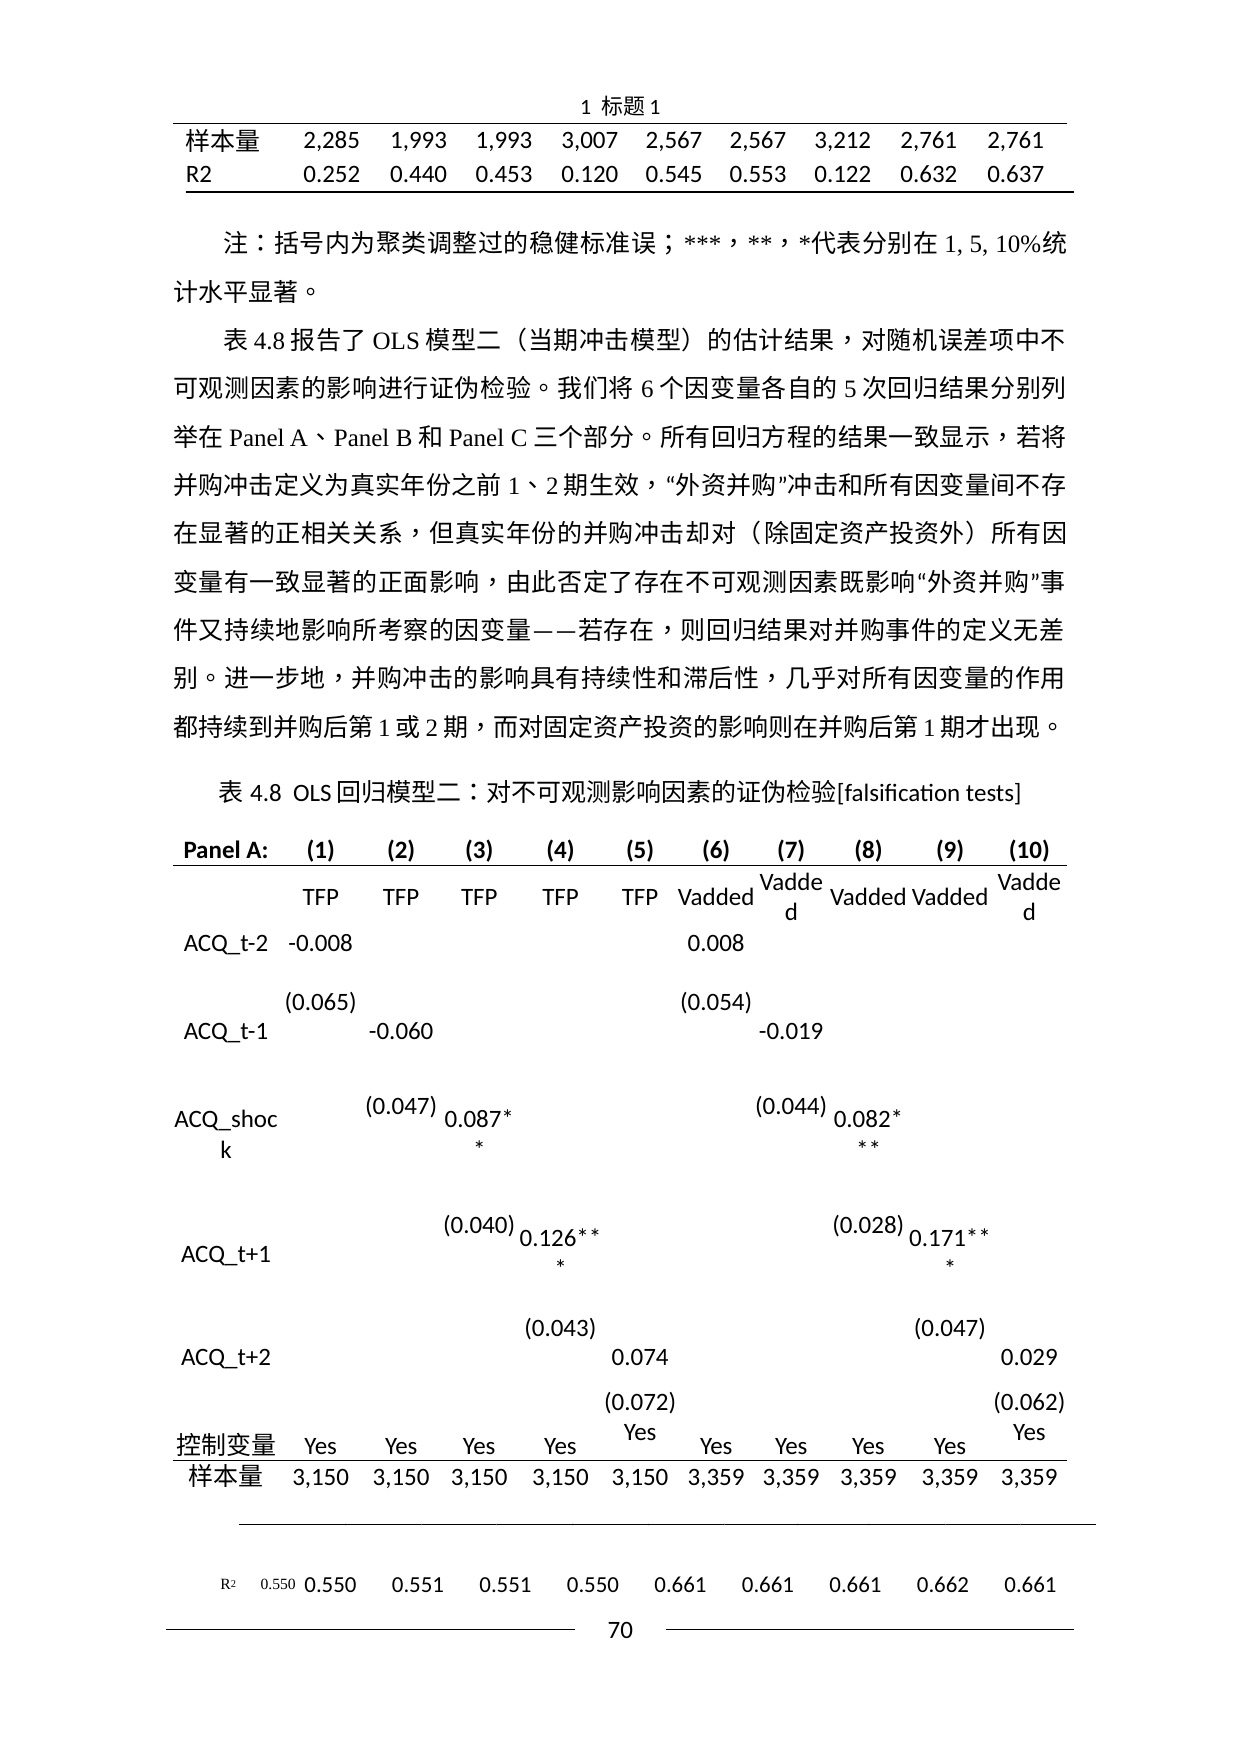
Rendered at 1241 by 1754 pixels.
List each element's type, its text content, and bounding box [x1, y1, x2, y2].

text 表4.8报告了OLS模型二（当期冲击模型）的估计结果，对随机误差项中不可观测因素的影响进行证伪检验。我们将6个因变量各自的5次回归结果分别列举在Panel A、Panel B和Panel C三个部分。所有回归方程的结果一致显示，若将并购冲击定义为真实年份之前1、2期生效，“外资并购”冲击和所有因变量间不存在显著的正相关关系，但真实年份的并购冲击却对（除固定资产投资外）所有因变量有一致显著的正面影响，由此否定了存在不可观测因素既影响“外资并购”事件又持续地影响所考察的因变量——若存在，则回归结果对并购事件的定义无差别。进一步地，并购冲击的影响具有持续性和滞后性，几乎对所有因变量的作用都持续到并购后第1或2期，而对固定资产投资的影响则在并购后第1期才出现。 [173, 307, 1067, 742]
text R2 0.550 0.550 0.551 0.551 0.550 0.661 0.661 0.661 0.662 0.661 [173, 1554, 1067, 1598]
text 注：括号内为聚类调整过的稳健标准误；***，**，*代表分别在1, 5, 10%统计水平显著。 [173, 211, 1067, 307]
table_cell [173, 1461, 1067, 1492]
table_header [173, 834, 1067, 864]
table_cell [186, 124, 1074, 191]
text 表 4.8 OLS回归模型二：对不可观测影响因素的证伪检验[falsification tests] [173, 775, 1067, 809]
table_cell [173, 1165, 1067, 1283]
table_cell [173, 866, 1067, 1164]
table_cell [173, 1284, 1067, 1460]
